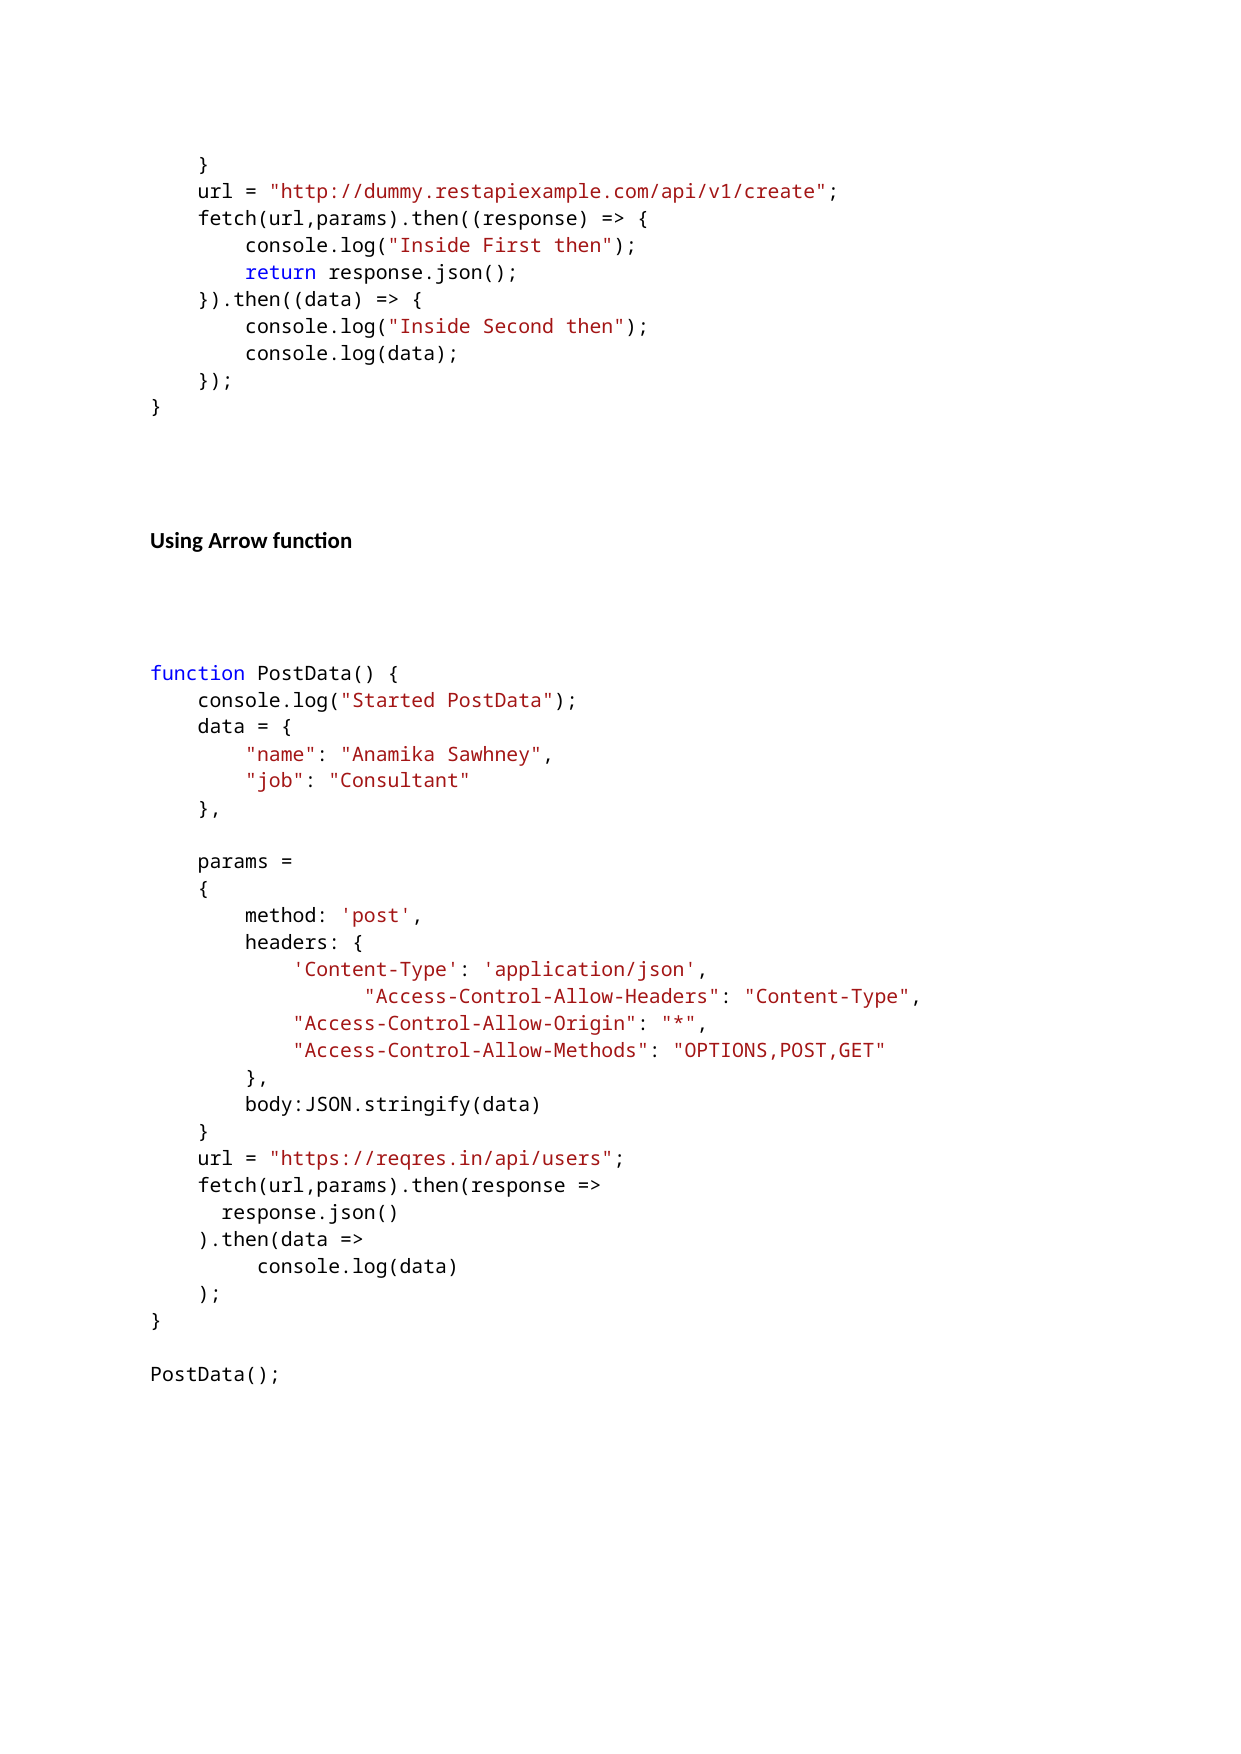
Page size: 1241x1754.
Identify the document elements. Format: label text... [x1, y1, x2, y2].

text method: 'post', [150, 902, 1090, 929]
text url = "https://reqres.in/api/users"; [150, 1144, 1090, 1171]
text console.log(data) [150, 1252, 1090, 1279]
text response.json() [150, 1198, 1090, 1225]
text body:JSON.stringify(data) [150, 1091, 1090, 1117]
text console.log("Inside First then"); [150, 231, 1090, 258]
text } [150, 150, 1090, 177]
text url = "http://dummy.restapiexample.com/api/v1/create"; [150, 177, 1090, 204]
text 'Content-Type': 'application/json', [150, 956, 1090, 983]
text "Access-Control-Allow-Headers": "Content-Type", [150, 983, 1090, 1009]
text ).then(data => [150, 1225, 1090, 1252]
text { [150, 875, 1090, 902]
text return response.json(); [150, 258, 1090, 285]
text fetch(url,params).then(response => [150, 1171, 1090, 1198]
text console.log(data); [150, 339, 1090, 366]
text "job": "Consultant" [150, 767, 1090, 794]
text }).then((data) => { [150, 285, 1090, 312]
text } [150, 1117, 1090, 1144]
text fetch(url,params).then((response) => { [150, 204, 1090, 231]
text console.log("Inside Second then"); [150, 312, 1090, 339]
text }); [150, 366, 1090, 393]
text }, [150, 1063, 1090, 1091]
text Using Arrow function [150, 526, 1090, 554]
text console.log("Started PostData"); [150, 686, 1090, 713]
text params = [150, 848, 1090, 875]
text function PostData() { [150, 659, 1090, 686]
text } [150, 1306, 1090, 1333]
text }, [150, 794, 1090, 821]
text } [150, 393, 1090, 420]
text PostData(); [150, 1360, 1090, 1387]
text "name": "Anamika Sawhney", [150, 740, 1090, 767]
text "Access-Control-Allow-Origin": "*", [150, 1009, 1090, 1037]
text "Access-Control-Allow-Methods": "OPTIONS,POST,GET" [150, 1037, 1090, 1063]
text headers: { [150, 929, 1090, 956]
text data = { [150, 713, 1090, 740]
text ); [150, 1279, 1090, 1306]
